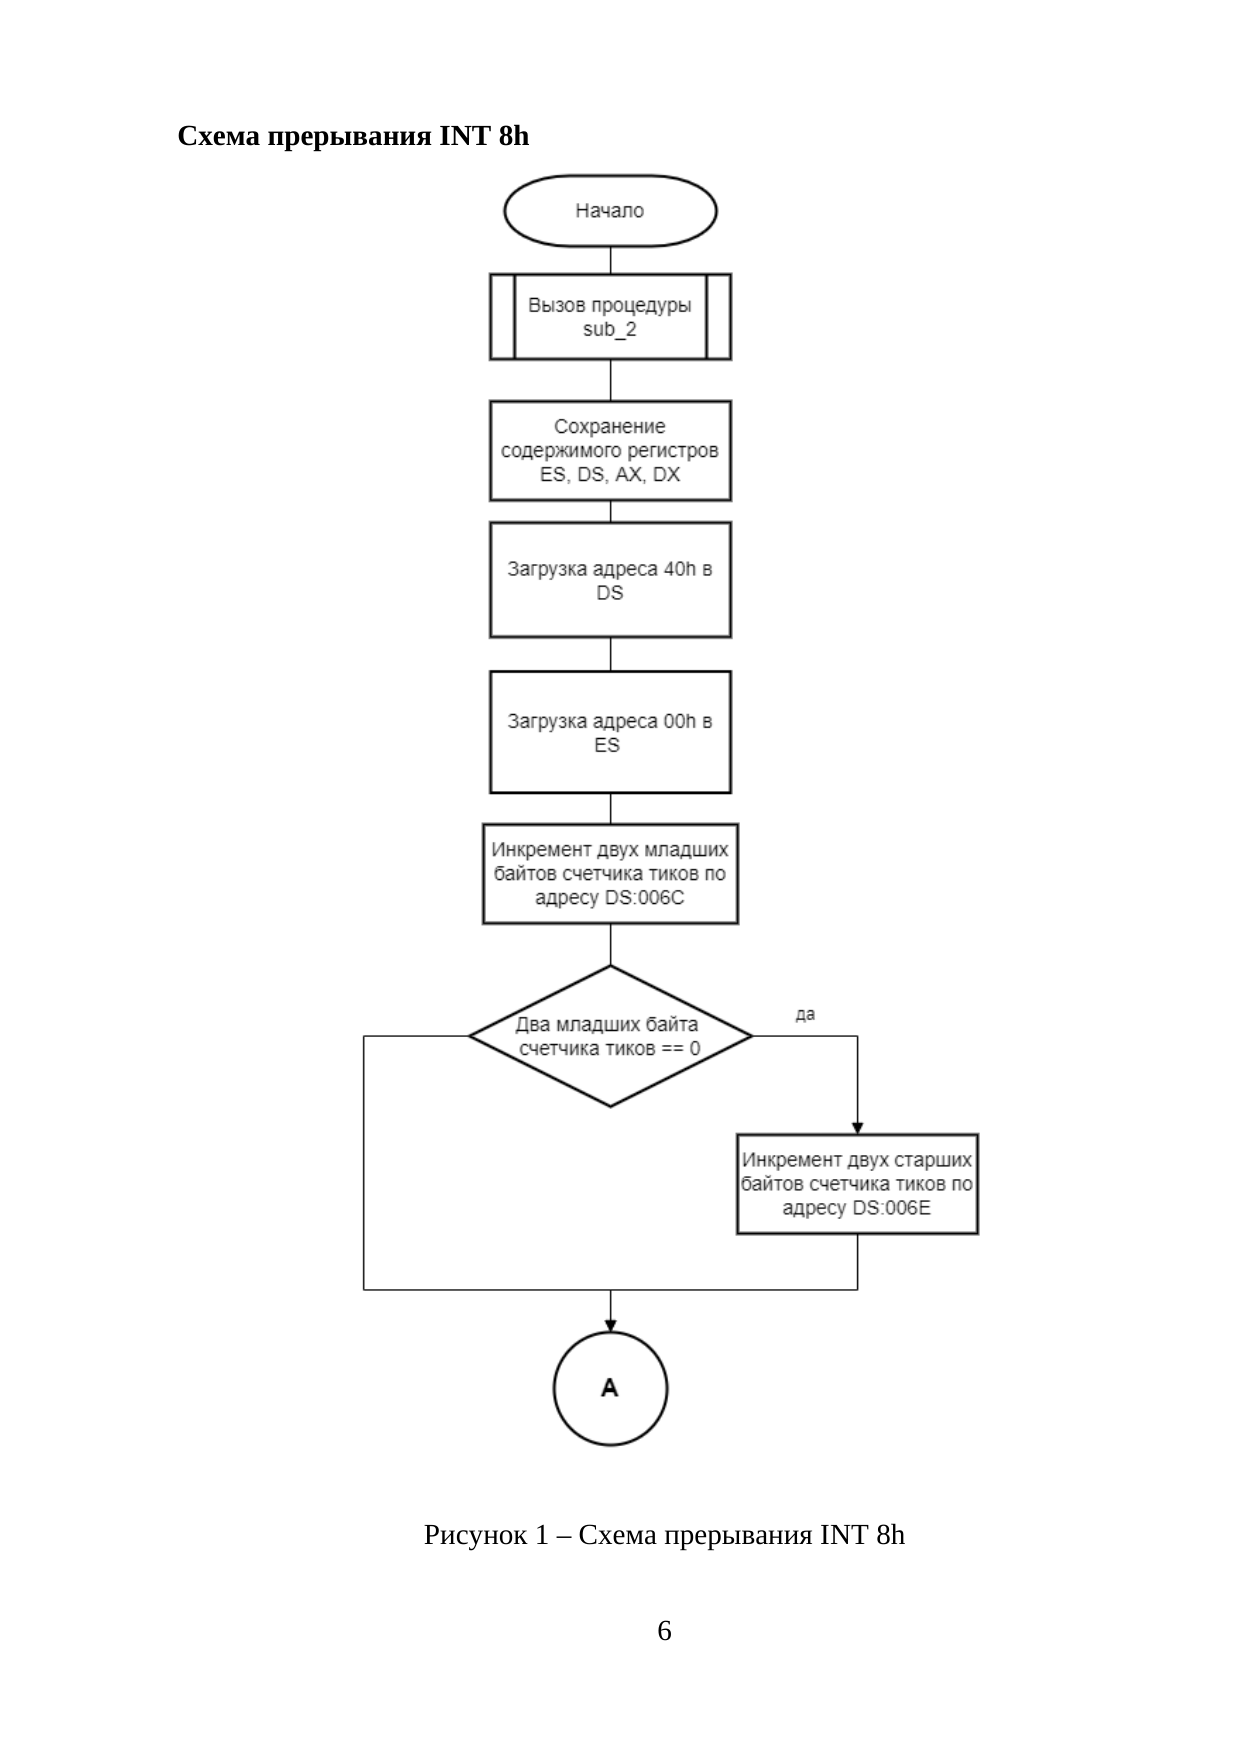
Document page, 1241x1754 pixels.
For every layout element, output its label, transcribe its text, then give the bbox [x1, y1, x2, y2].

text Рисунок 1 – Схема прерывания INT 8h [177, 1517, 1152, 1550]
picture [287, 164, 1042, 1501]
subtitle Схема прерывания INT 8h [177, 118, 1152, 152]
